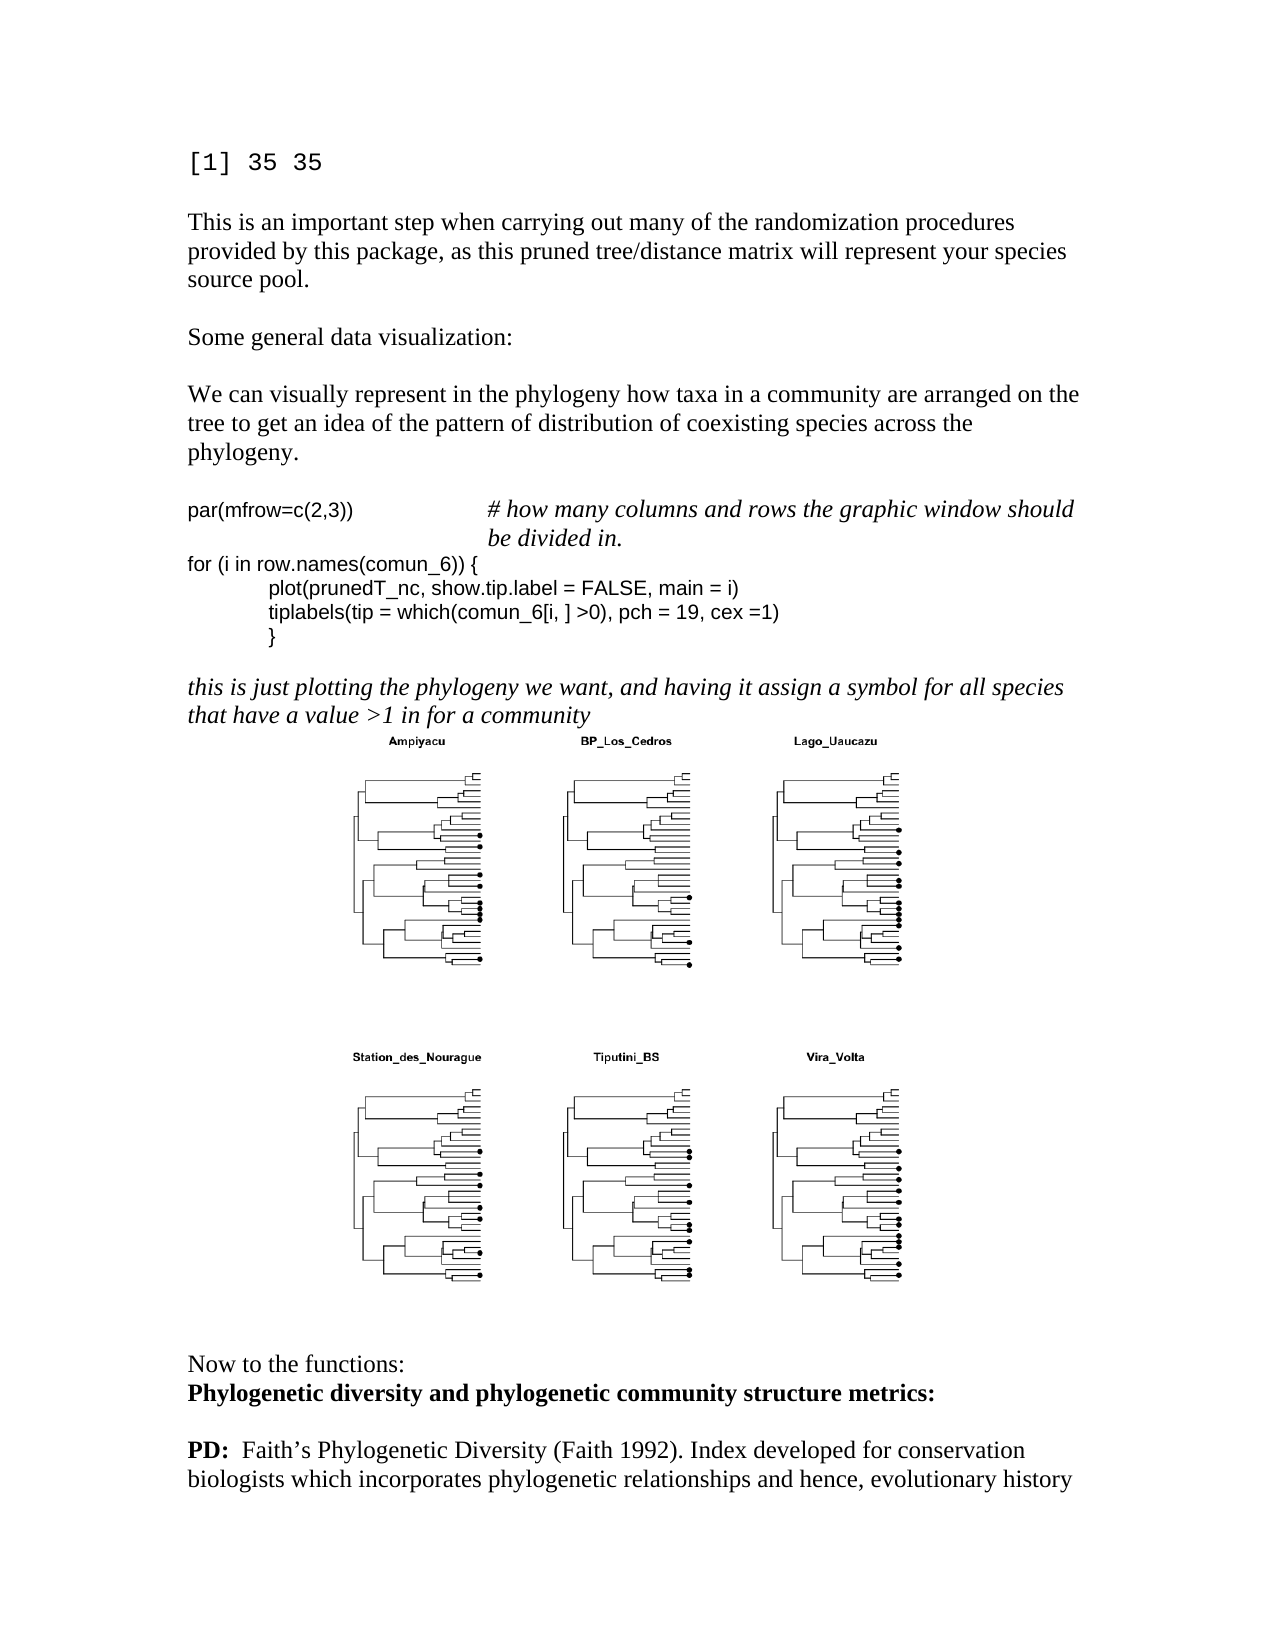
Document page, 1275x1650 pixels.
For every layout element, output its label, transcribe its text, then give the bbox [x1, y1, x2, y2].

text [1] 35 35 [187, 150, 1087, 178]
text for (i in row.names(comun_6)) { [187, 552, 1087, 576]
text this is just plotting the phylogeny we want, and having it assign a symbol for all species that have a value >1 in for a community [187, 672, 1087, 729]
text Now to the functions: [187, 1349, 1087, 1378]
text Some general data visualization: [187, 322, 1087, 351]
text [187, 1436, 1087, 1493]
text par(mfrow=c(2,3)) # how many columns and rows the graphic window should be divided in. [187, 494, 1087, 552]
text tiplabels(tip = which(comun_6[i, ] >0), pch = 19, cex =1) [187, 600, 1087, 624]
text Phylogenetic diversity and phylogenetic community structure metrics: [187, 1378, 1087, 1407]
text This is an important step when carrying out many of the randomization procedures provided by this package, as this pruned tree/distance matrix will represent your species source pool. [187, 207, 1087, 293]
picture [337, 729, 915, 1292]
text plot(prunedT_nc, show.tip.label = FALSE, main = i) [187, 576, 1087, 600]
text We can visually represent in the phylogeny how taxa in a community are arranged on the tree to get an idea of the pattern of distribution of coexisting species across the phylogeny. [187, 379, 1087, 466]
text } [187, 624, 1087, 648]
